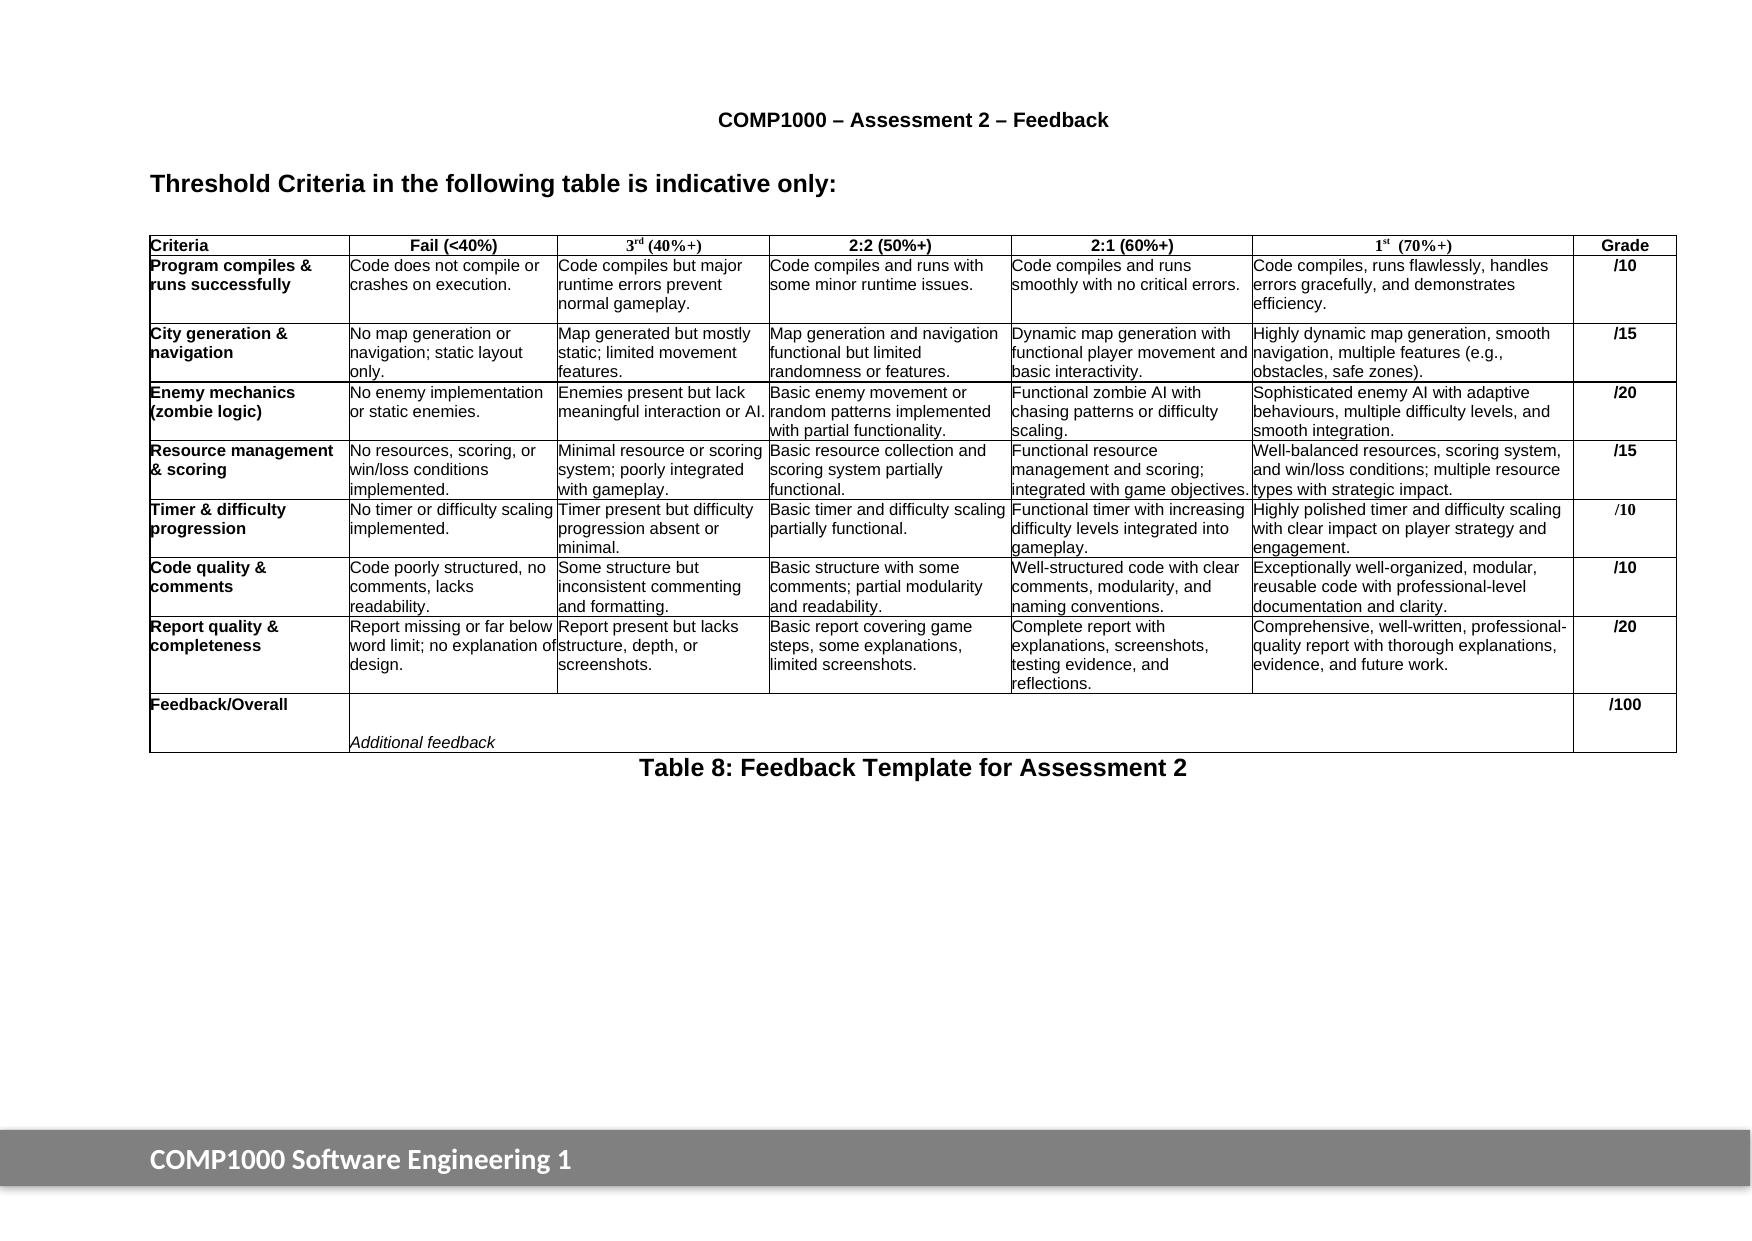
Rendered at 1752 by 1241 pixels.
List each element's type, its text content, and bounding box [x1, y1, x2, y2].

table_cell /10 [1574, 500, 1676, 557]
table_cell Code compiles and runs with some minor runtime issues. [770, 256, 1011, 323]
table_cell /20 [1574, 617, 1676, 693]
table_cell /10 [1574, 256, 1676, 323]
table_cell /100 [1574, 694, 1676, 752]
table_cell Additional feedback [350, 694, 1573, 752]
table_cell Complete report with explanations, screenshots, testing evidence, and reflections. [1012, 617, 1252, 693]
table_cell Map generation and navigation functional but limited randomness or features. [770, 324, 1011, 381]
table_header 2:2 (50%+) [770, 236, 1011, 255]
table_cell Report quality & completeness [151, 617, 349, 693]
table_cell /15 [1574, 441, 1676, 498]
table_cell Basic report covering game steps, some explanations, limited screenshots. [770, 617, 1011, 693]
text Threshold Criteria in the following table is indicative only: [150, 168, 1677, 197]
table_cell No map generation or navigation; static layout only. [350, 324, 557, 381]
table_cell Map generated but mostly static; limited movement features. [558, 324, 769, 381]
table_header 3rd (40%+) [558, 236, 769, 255]
table_cell Some structure but inconsistent commenting and formatting. [558, 558, 769, 616]
table_cell Program compiles & runs successfully [151, 256, 349, 323]
table_cell Comprehensive, well-written, professional-quality report with thorough explanations, evidence, and future work. [1253, 617, 1573, 693]
table_cell Feedback/Overall [151, 694, 349, 752]
table_cell No resources, scoring, or win/loss conditions implemented. [350, 441, 557, 498]
table_cell Report missing or far below word limit; no explanation of design. [350, 617, 557, 693]
table_cell Sophisticated enemy AI with adaptive behaviours, multiple difficulty levels, and smooth integration. [1253, 383, 1573, 440]
table_cell No enemy implementation or static enemies. [350, 383, 557, 440]
table_cell Enemy mechanics (zombie logic) [151, 383, 349, 440]
table_cell City generation & navigation [151, 324, 349, 381]
table_cell Basic timer and difficulty scaling partially functional. [770, 500, 1011, 557]
table_cell /20 [1574, 383, 1676, 440]
text COMP1000 – Assessment 2 – Feedback [150, 108, 1677, 132]
table_cell Basic structure with some comments; partial modularity and readability. [770, 558, 1011, 616]
table_cell Highly dynamic map generation, smooth navigation, multiple features (e.g., obstacles, safe zones). [1253, 324, 1573, 381]
table_cell Functional zombie AI with chasing patterns or difficulty scaling. [1012, 383, 1252, 440]
table_cell Code compiles and runs smoothly with no critical errors. [1012, 256, 1252, 323]
table_cell Basic resource collection and scoring system partially functional. [770, 441, 1011, 498]
table_cell Resource management & scoring [151, 441, 349, 498]
table_cell Functional timer with increasing difficulty levels integrated into gameplay. [1012, 500, 1252, 557]
table_cell Report present but lacks structure, depth, or screenshots. [558, 617, 769, 693]
table_cell Exceptionally well-organized, modular, reusable code with professional-level documentation and clarity. [1253, 558, 1573, 616]
table_cell /15 [1574, 324, 1676, 381]
table_cell Dynamic map generation with functional player movement and basic interactivity. [1012, 324, 1252, 381]
table_cell Timer present but difficulty progression absent or minimal. [558, 500, 769, 557]
table_cell Code compiles, runs flawlessly, handles errors gracefully, and demonstrates efficiency. [1253, 256, 1573, 323]
table_cell Highly polished timer and difficulty scaling with clear impact on player strategy and engagement. [1253, 500, 1573, 557]
table_header Grade [1574, 236, 1676, 255]
table_cell Enemies present but lack meaningful interaction or AI. [558, 383, 769, 440]
table_cell Timer & difficulty progression [151, 500, 349, 557]
table_cell Code does not compile or crashes on execution. [350, 256, 557, 323]
table_cell Code compiles but major runtime errors prevent normal gameplay. [558, 256, 769, 323]
table_cell Code poorly structured, no comments, lacks readability. [350, 558, 557, 616]
table_header 2:1 (60%+) [1012, 236, 1252, 255]
table_cell Well-balanced resources, scoring system, and win/loss conditions; multiple resource types with strategic impact. [1253, 441, 1573, 498]
table_header 1st (70%+) [1253, 236, 1573, 255]
table_header Fail (<40%) [350, 236, 557, 255]
table_cell /10 [1574, 558, 1676, 616]
table_cell Basic enemy movement or random patterns implemented with partial functionality. [770, 383, 1011, 440]
table_cell No timer or difficulty scaling implemented. [350, 500, 557, 557]
text Table 8: Feedback Template for Assessment 2 [150, 753, 1677, 782]
table_header Criteria [151, 236, 349, 255]
table_cell Functional resource management and scoring; integrated with game objectives. [1012, 441, 1252, 498]
table_cell Minimal resource or scoring system; poorly integrated with gameplay. [558, 441, 769, 498]
table_cell Well-structured code with clear comments, modularity, and naming conventions. [1012, 558, 1252, 616]
table_cell Code quality & comments [151, 558, 349, 616]
